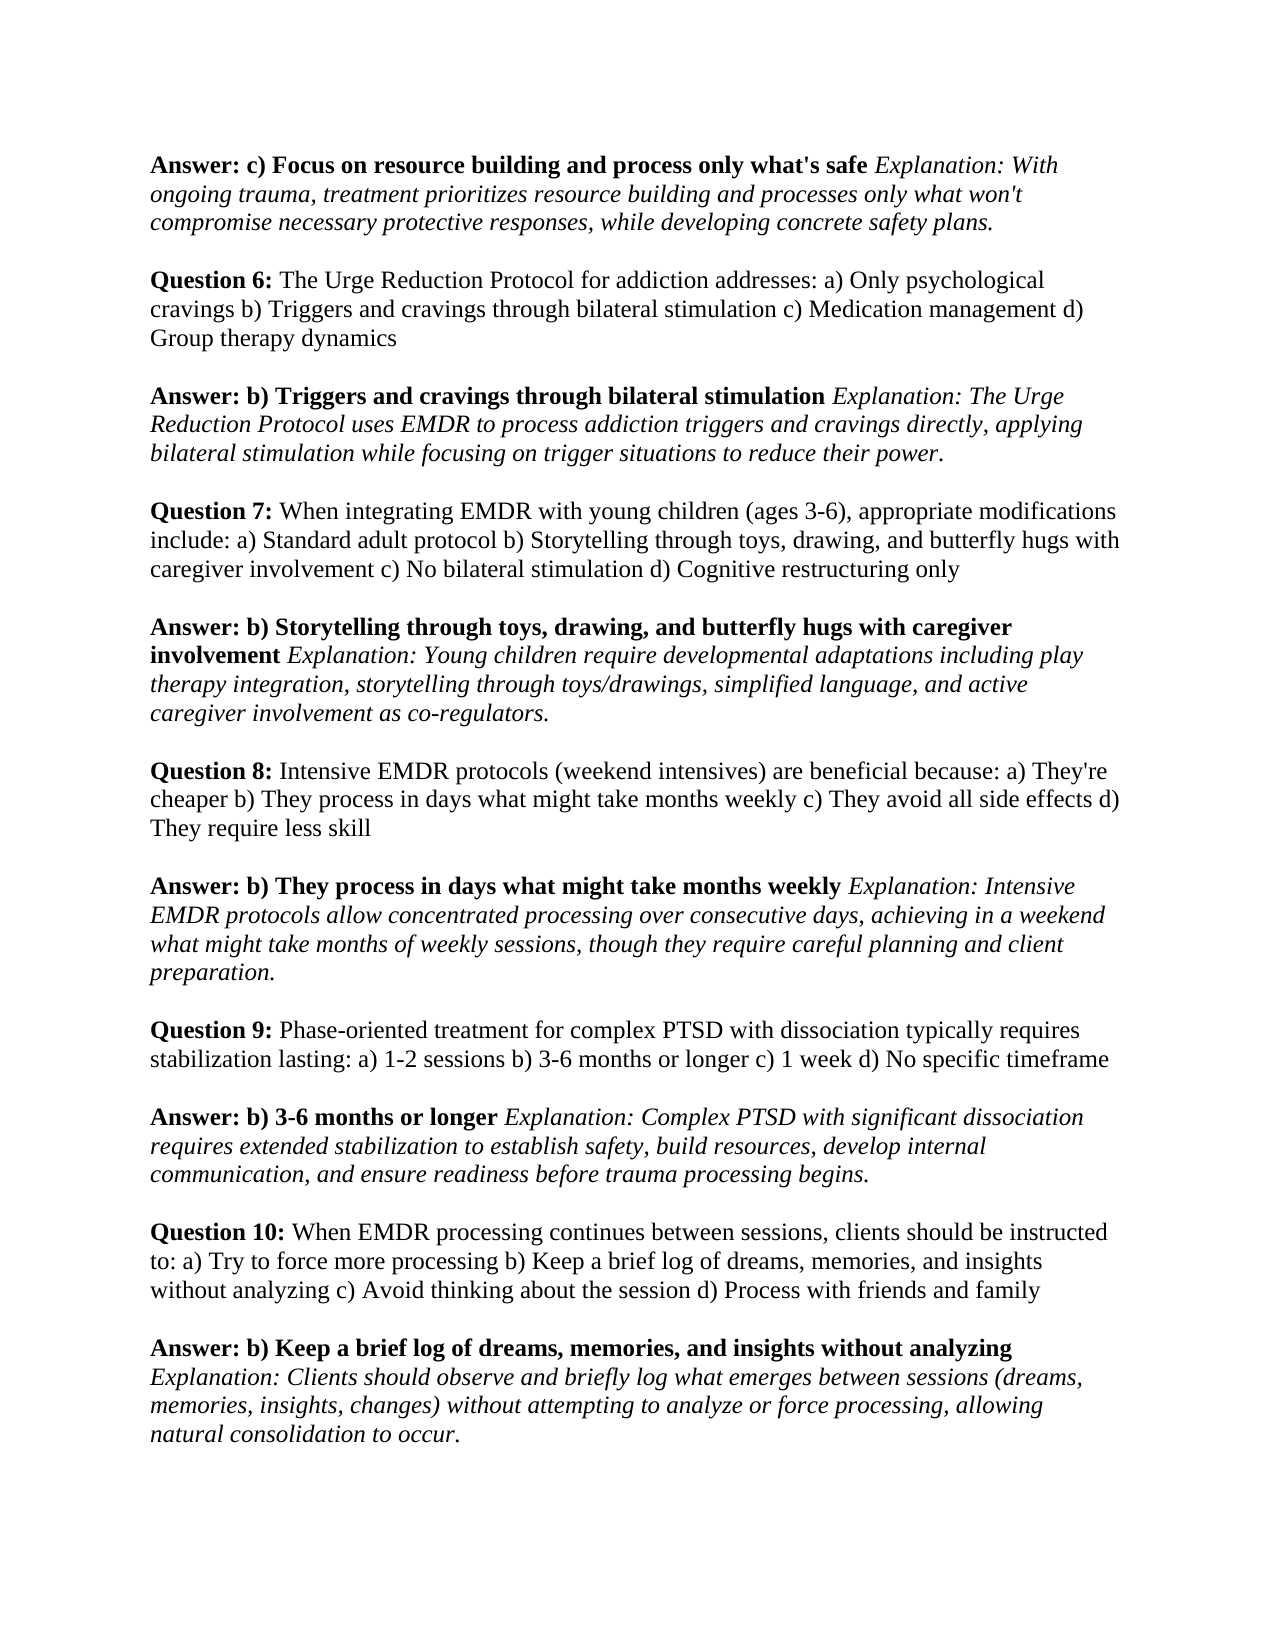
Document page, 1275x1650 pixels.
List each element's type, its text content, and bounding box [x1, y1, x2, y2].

text Answer: c) Focus on resource building and process only what's safe Explanation: With ongoing trauma, treatment prioritizes resource building and processes only what won't compromise necessary protective responses, while developing concrete safety plans. [150, 150, 1125, 236]
text Question 6: The Urge Reduction Protocol for addiction addresses: a) Only psychological cravings b) Triggers and cravings through bilateral stimulation c) Medication management d) Group therapy dynamics [150, 265, 1125, 352]
text Answer: b) Triggers and cravings through bilateral stimulation Explanation: The Urge Reduction Protocol uses EMDR to process addiction triggers and cravings directly, applying bilateral stimulation while focusing on trigger situations to reduce their power. [150, 381, 1125, 467]
text Answer: b) Storytelling through toys, drawing, and butterfly hugs with caregiver involvement Explanation: Young children require developmental adaptations including play therapy integration, storytelling through toys/drawings, simplified language, and active caregiver involvement as co-regulators. [150, 612, 1125, 727]
text Question 9: Phase-oriented treatment for complex PTSD with dissociation typically requires stabilization lasting: a) 1-2 sessions b) 3-6 months or longer c) 1 week d) No specific timeframe [150, 1015, 1125, 1073]
text Question 7: When integrating EMDR with young children (ages 3-6), appropriate modifications include: a) Standard adult protocol b) Storytelling through toys, drawing, and butterfly hugs with caregiver involvement c) No bilateral stimulation d) Cognitive restructuring only [150, 496, 1125, 582]
text Answer: b) Keep a brief log of dreams, memories, and insights without analyzing Explanation: Clients should observe and briefly log what emerges between sessions (dreams, memories, insights, changes) without attempting to analyze or force processing, allowing natural consolidation to occur. [150, 1333, 1125, 1448]
text Question 10: When EMDR processing continues between sessions, clients should be instructed to: a) Try to force more processing b) Keep a brief log of dreams, memories, and insights without analyzing c) Avoid thinking about the session d) Process with friends and family [150, 1217, 1125, 1304]
text Question 8: Intensive EMDR protocols (weekend intensives) are beneficial because: a) They're cheaper b) They process in days what might take months weekly c) They avoid all side effects d) They require less skill [150, 756, 1125, 842]
text Answer: b) 3-6 months or longer Explanation: Complex PTSD with significant dissociation requires extended stabilization to establish safety, build resources, develop internal communication, and ensure readiness before trauma processing begins. [150, 1102, 1125, 1188]
text Answer: b) They process in days what might take months weekly Explanation: Intensive EMDR protocols allow concentrated processing over consecutive days, achieving in a weekend what might take months of weekly sessions, though they require careful planning and client preparation. [150, 871, 1125, 986]
